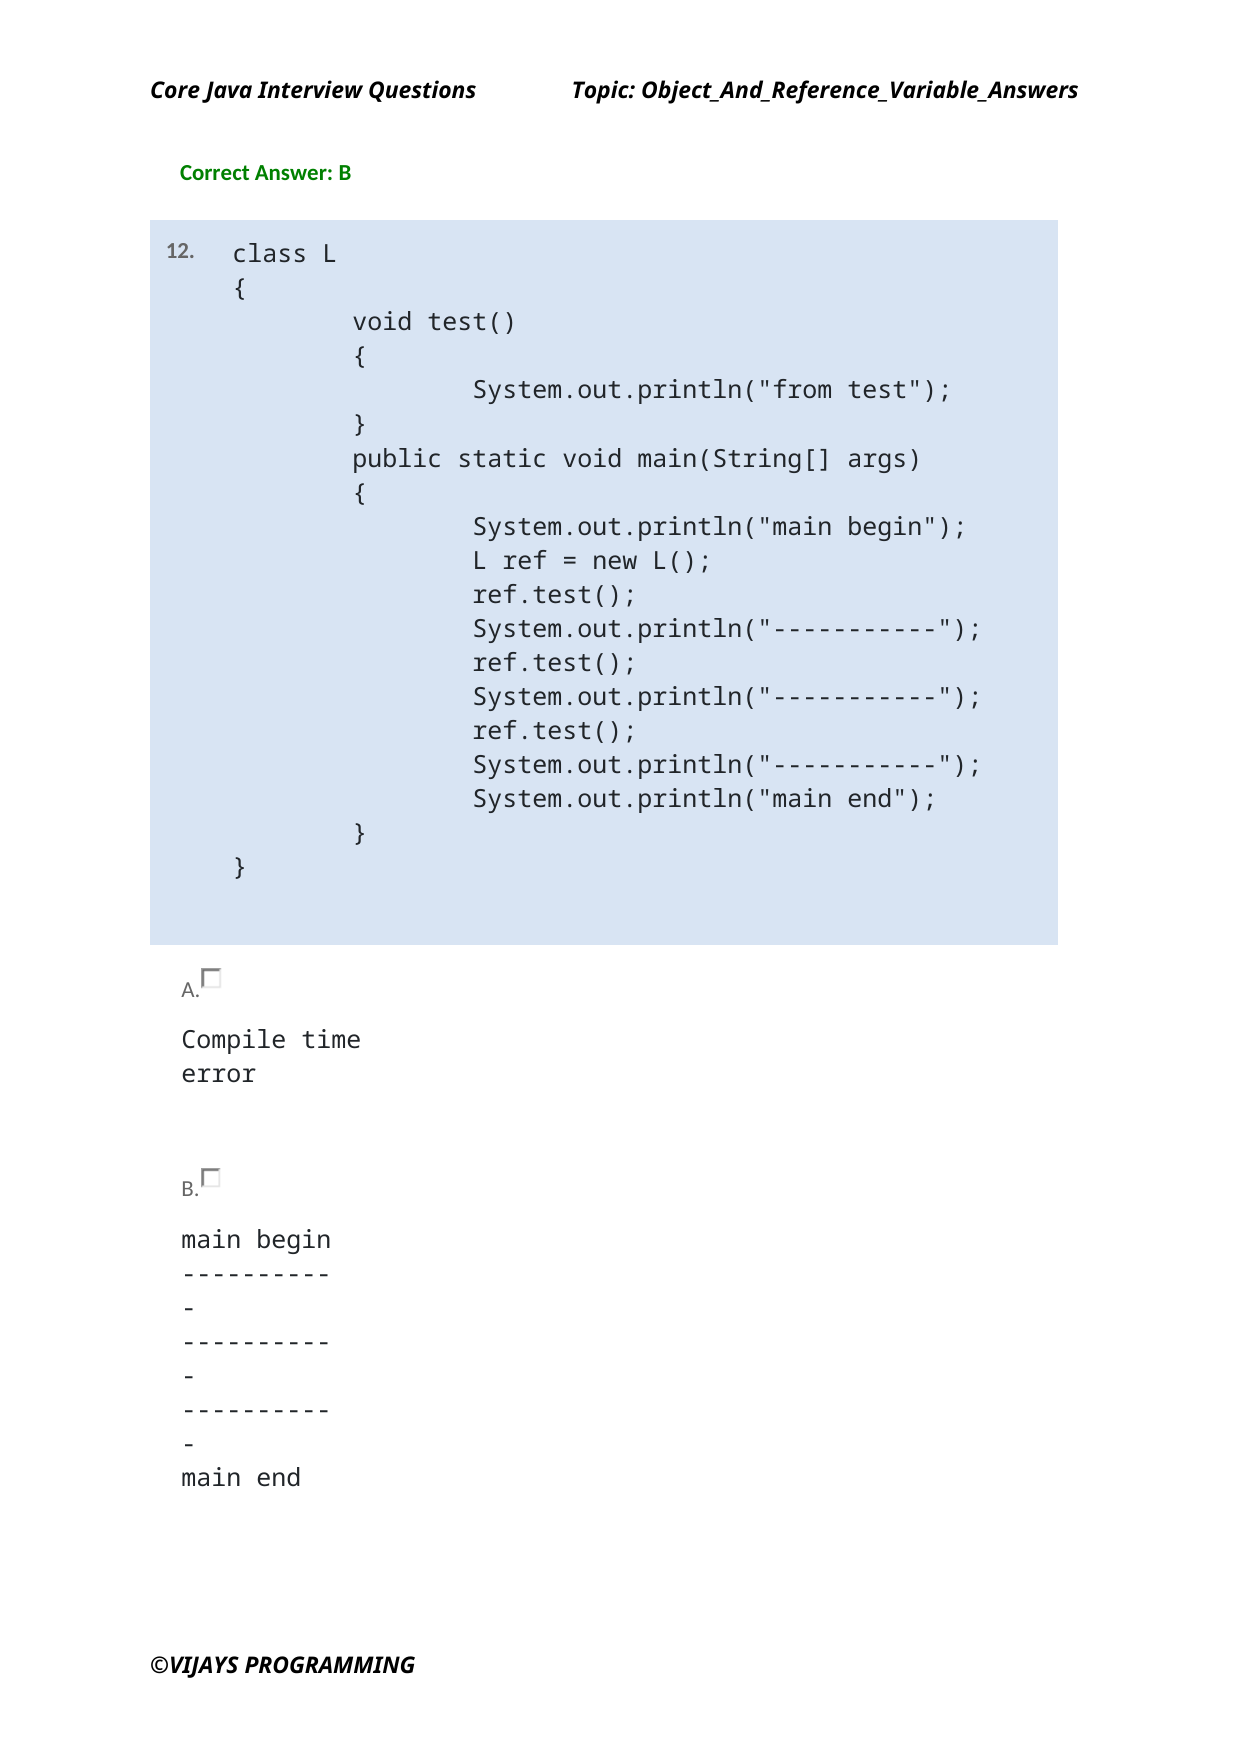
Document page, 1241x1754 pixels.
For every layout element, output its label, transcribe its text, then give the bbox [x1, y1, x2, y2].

table_header 12. [150, 220, 216, 945]
table_cell Correct Answer: B [150, 150, 1090, 220]
table_cell [150, 945, 1090, 1580]
table_header class L { void test() { System.out.println("from test"); } public static void main(String[] args) { System.out.println("main begin"); L ref = new L(); ref.test(); System.out.println("-----------"); ref.test(); System.out.println("-----------"); ref.test(); System.out.println("-----------"); System.out.println("main end"); } } [216, 220, 1058, 945]
